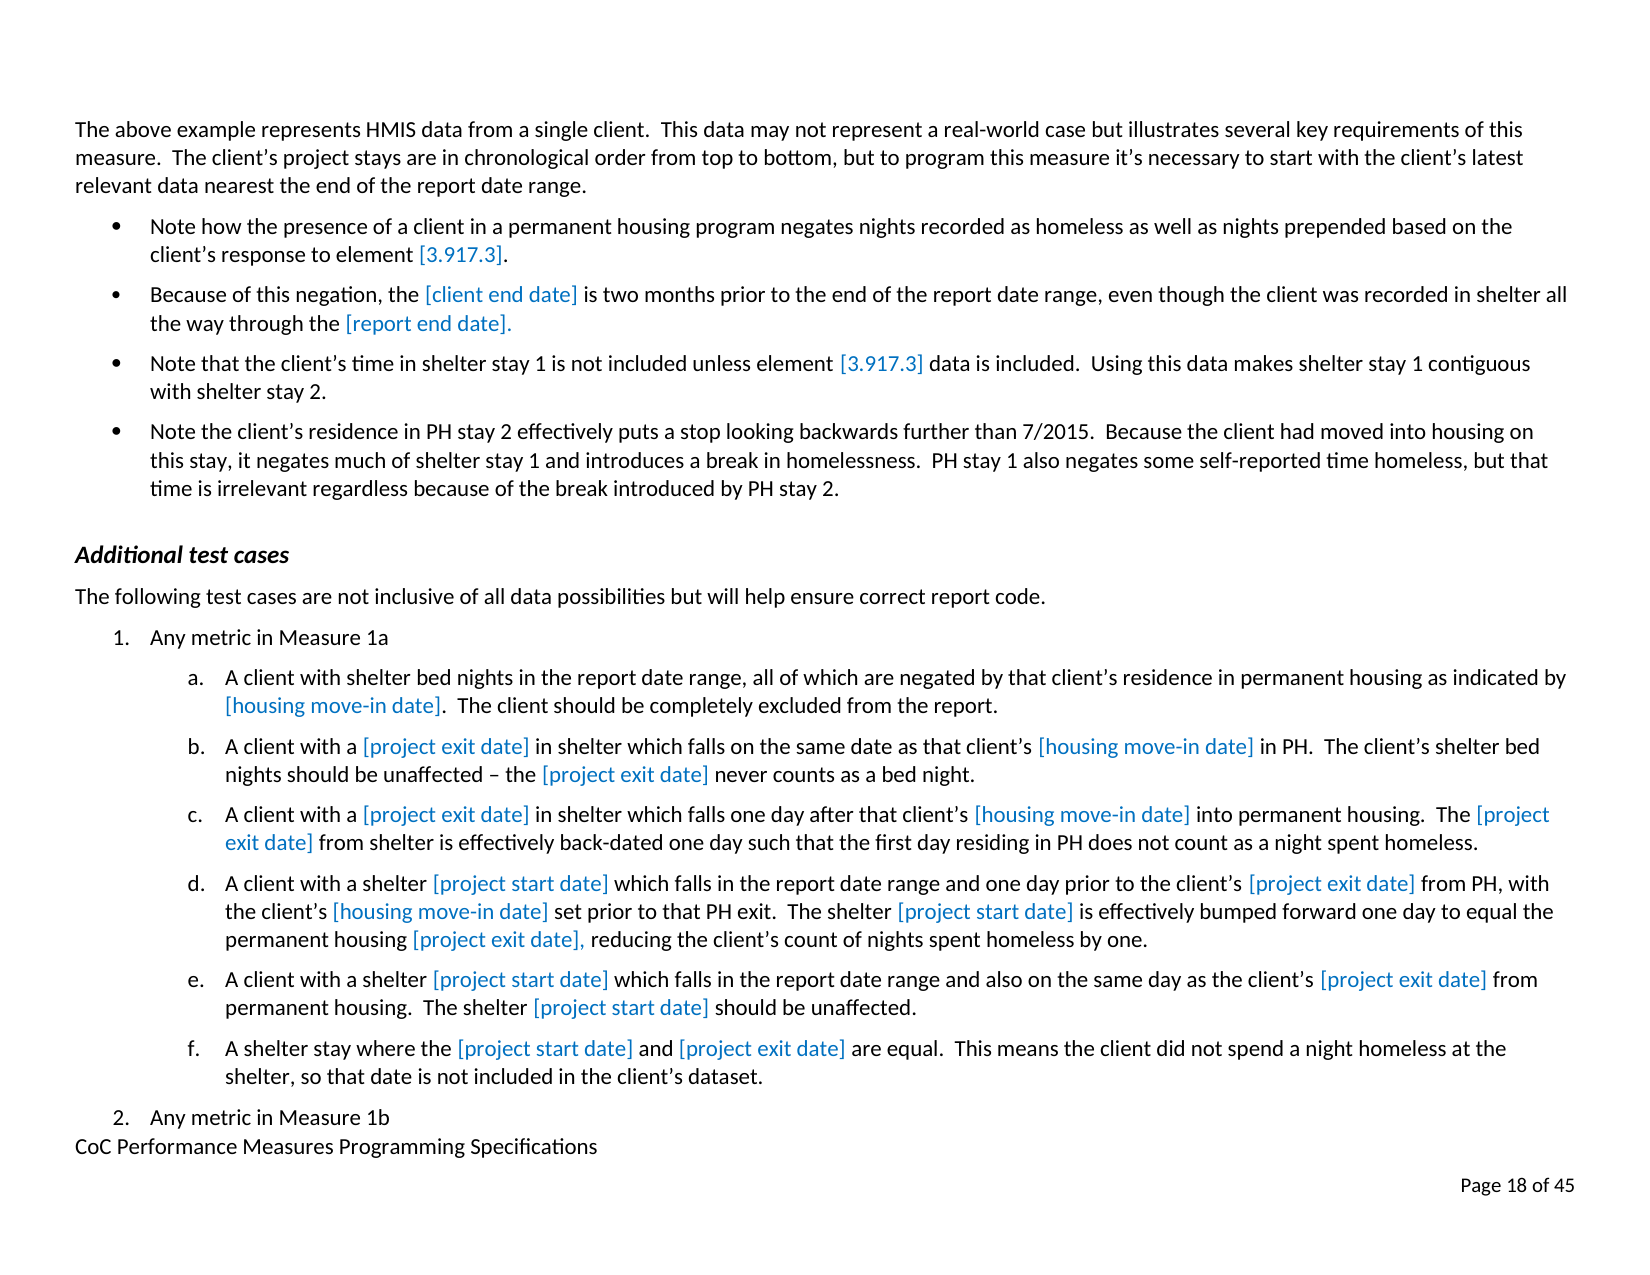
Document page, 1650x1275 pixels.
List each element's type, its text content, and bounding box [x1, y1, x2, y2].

list A shelter stay where the [project start date] and [project exit date] are equal. This means the client did not spend a night homeless at the shelter, so that date is not included in the client’s dataset. [187, 1034, 1575, 1090]
text The following test cases are not inclusive of all data possibilities but will help ensure correct report code. [75, 582, 1575, 610]
subtitle Additional test cases [75, 539, 1575, 570]
list Because of this negation, the [client end date] is two months prior to the end of the report date range, even though the client was recorded in shelter all the way through the [report end date]. [112, 281, 1575, 337]
list Any metric in Measure 1b [112, 1103, 1575, 1131]
text The above example represents HMIS data from a single client. This data may not represent a real-world case but illustrates several key requirements of this measure. The client’s project stays are in chronological order from top to bottom, but to program this measure it’s necessary to start with the client’s latest relevant data nearest the end of the report date range. [75, 116, 1575, 199]
list Any metric in Measure 1a [112, 623, 1575, 651]
list Note that the client’s time in shelter stay 1 is not included unless element [3.917.3] data is included. Using this data makes shelter stay 1 contiguous with shelter stay 2. [112, 349, 1575, 405]
list A client with a [project exit date] in shelter which falls one day after that client’s [housing move-in date] into permanent housing. The [project exit date] from shelter is effectively back-dated one day such that the first day residing in PH does not count as a night spent homeless. [187, 800, 1575, 856]
list A client with a [project exit date] in shelter which falls on the same date as that client’s [housing move-in date] in PH. The client’s shelter bed nights should be unaffected – the [project exit date] never counts as a bed night. [187, 732, 1575, 788]
list Note how the presence of a client in a permanent housing program negates nights recorded as homeless as well as nights prepended based on the client’s response to element [3.917.3]. [112, 212, 1575, 268]
list A client with shelter bed nights in the report date range, all of which are negated by that client’s residence in permanent housing as indicated by [housing move-in date]. The client should be completely excluded from the report. [187, 663, 1575, 719]
list Note the client’s residence in PH stay 2 effectively puts a stop looking backwards further than 7/2015. Because the client had moved into housing on this stay, it negates much of shelter stay 1 and introduces a break in homelessness. PH stay 1 also negates some self-reported time homeless, but that time is irrelevant regardless because of the break introduced by PH stay 2. [112, 418, 1575, 502]
list A client with a shelter [project start date] which falls in the report date range and also on the same day as the client’s [project exit date] from permanent housing. The shelter [project start date] should be unaffected. [187, 966, 1575, 1022]
list A client with a shelter [project start date] which falls in the report date range and one day prior to the client’s [project exit date] from PH, with the client’s [housing move-in date] set prior to that PH exit. The shelter [project start date] is effectively bumped forward one day to equal the permanent housing [project exit date], reducing the client’s count of nights spent homeless by one. [187, 869, 1575, 953]
